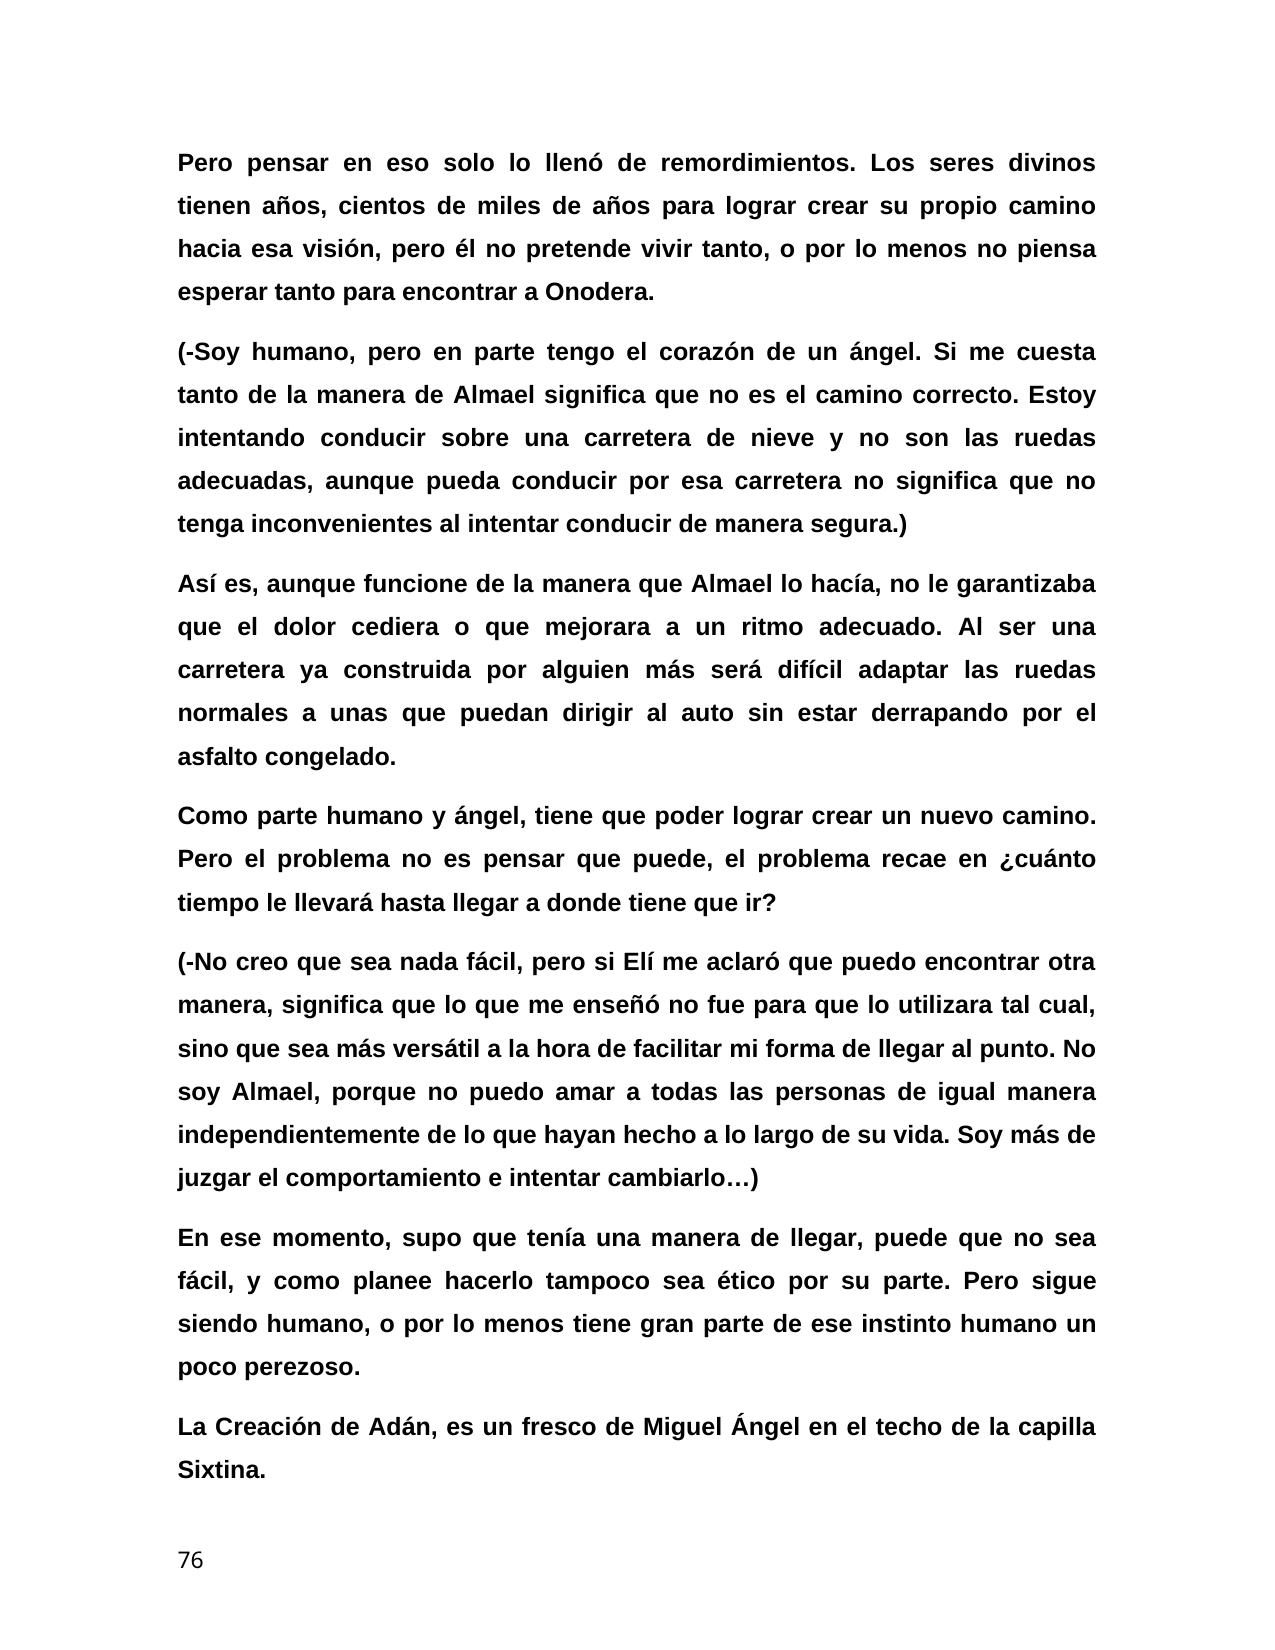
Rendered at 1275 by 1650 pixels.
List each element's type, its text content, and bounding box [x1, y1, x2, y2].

text Pero pensar en eso solo lo llenó de remordimientos. Los seres divinos tienen años, cientos de miles de años para lograr crear su propio camino hacia esa visión, pero él no pretende vivir tanto, o por lo menos no piensa esperar tanto para encontrar a Onodera. [177, 148, 1098, 306]
text (-No creo que sea nada fácil, pero si Elí me aclaró que puedo encontrar otra manera, significa que lo que me enseñó no fue para que lo utilizara tal cual, sino que sea más versátil a la hora de facilitar mi forma de llegar al punto. No soy Almael, porque no puedo amar a todas las personas de igual manera independientemente de lo que hayan hecho a lo largo de su vida. Soy más de juzgar el comportamiento e intentar cambiarlo…) [177, 947, 1098, 1192]
text Como parte humano y ángel, tiene que poder lograr crear un nuevo camino. Pero el problema no es pensar que puede, el problema recae en ¿cuánto tiempo le llevará hasta llegar a donde tiene que ir? [177, 801, 1098, 916]
text La Creación de Adán, es un fresco de Miguel Ángel en el techo de la capilla Sixtina. [177, 1412, 1098, 1484]
text (-Soy humano, pero en parte tengo el corazón de un ángel. Si me cuesta tanto de la manera de Almael significa que no es el camino correcto. Estoy intentando conducir sobre una carretera de nieve y no son las ruedas adecuadas, aunque pueda conducir por esa carretera no significa que no tenga inconvenientes al intentar conducir de manera segura.) [177, 337, 1098, 538]
text En ese momento, supo que tenía una manera de llegar, puede que no sea fácil, y como planee hacerlo tampoco sea ético por su parte. Pero sigue siendo humano, o por lo menos tiene gran parte de ese instinto humano un poco perezoso. [177, 1223, 1098, 1381]
text Así es, aunque funcione de la manera que Almael lo hacía, no le garantizaba que el dolor cediera o que mejorara a un ritmo adecuado. Al ser una carretera ya construida por alguien más será difícil adaptar las ruedas normales a unas que puedan dirigir al auto sin estar derrapando por el asfalto congelado. [177, 569, 1098, 770]
